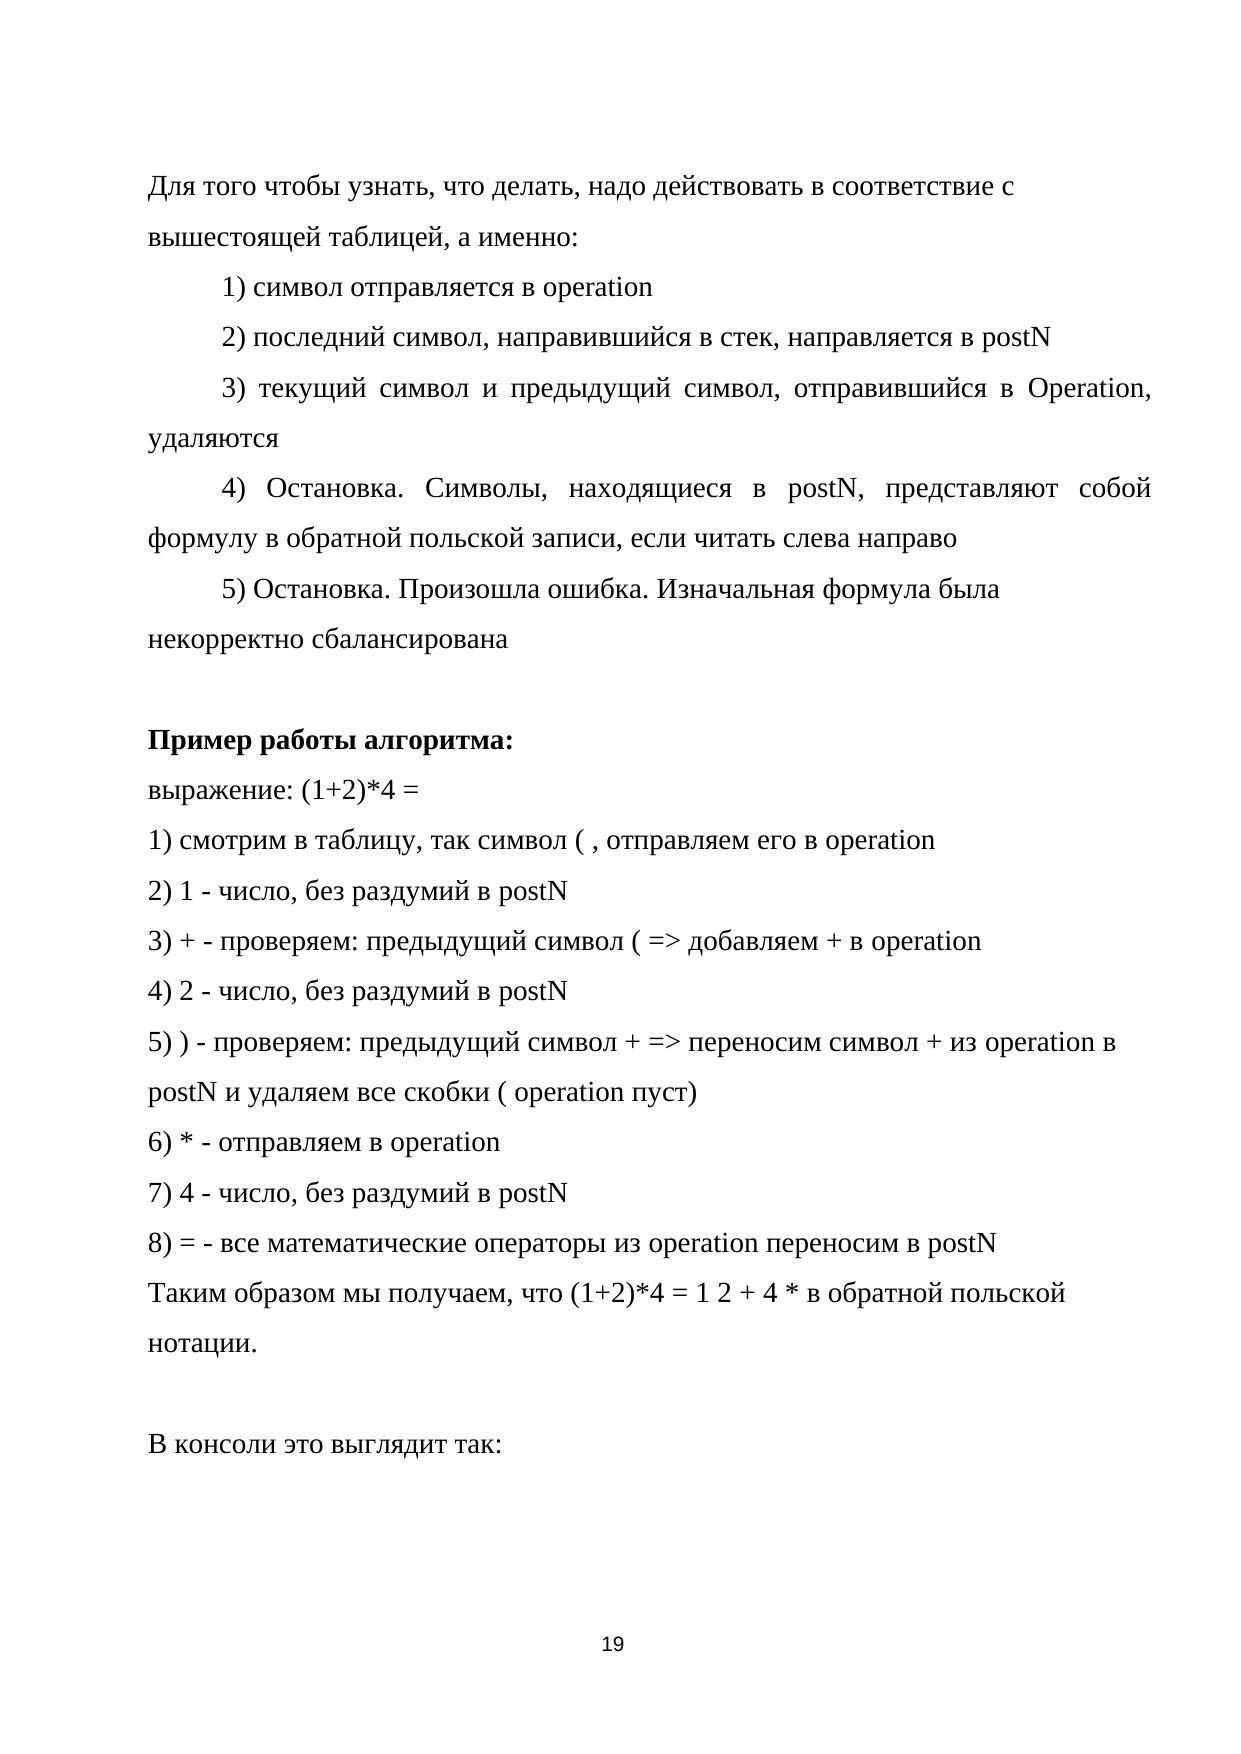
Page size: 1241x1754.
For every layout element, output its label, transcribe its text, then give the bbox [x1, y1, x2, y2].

list 7) 4 - число, без раздумий в postN [148, 1175, 1152, 1208]
list 8) = - все математические операторы из operation переносим в postN [148, 1225, 1152, 1258]
list 5) Остановка. Произошла ошибка. Изначальная формула была некорректно сбалансирована [148, 571, 1152, 655]
list Таким образом мы получаем, что (1+2)*4 = 1 2 + 4 * в обратной польской нотации. [148, 1275, 1152, 1359]
list 1) символ отправляется в operation [148, 269, 1152, 303]
list Пример работы алгоритма: [148, 722, 1152, 755]
list 3) + - проверяем: предыдущий символ ( => добавляем + в operation [148, 923, 1152, 957]
list 4) Остановка. Символы, находящиеся в postN, представляют собой формулу в обратной польской записи, если читать слева направо [148, 470, 1152, 554]
list 2) 1 - число, без раздумий в postN [148, 873, 1152, 906]
list выражение: (1+2)*4 = [148, 772, 1152, 806]
list В консоли это выглядит так: [148, 1426, 1152, 1460]
list 2) последний символ, направившийся в стек, направляется в postN [148, 319, 1152, 353]
list 3) текущий символ и предыдущий символ, отправившийся в Operation, удаляются [148, 370, 1152, 453]
list 5) ) - проверяем: предыдущий символ + => переносим символ + из operation в postN и удаляем все скобки ( operation пуст) [148, 1024, 1152, 1108]
list 1) смотрим в таблицу, так символ ( , отправляем его в operation [148, 822, 1152, 856]
list 6) * - отправляем в operation [148, 1124, 1152, 1158]
list Для того чтобы узнать, что делать, надо действовать в соответствие с вышестоящей таблицей, а именно: [148, 168, 1152, 252]
list 4) 2 - число, без раздумий в postN [148, 973, 1152, 1007]
